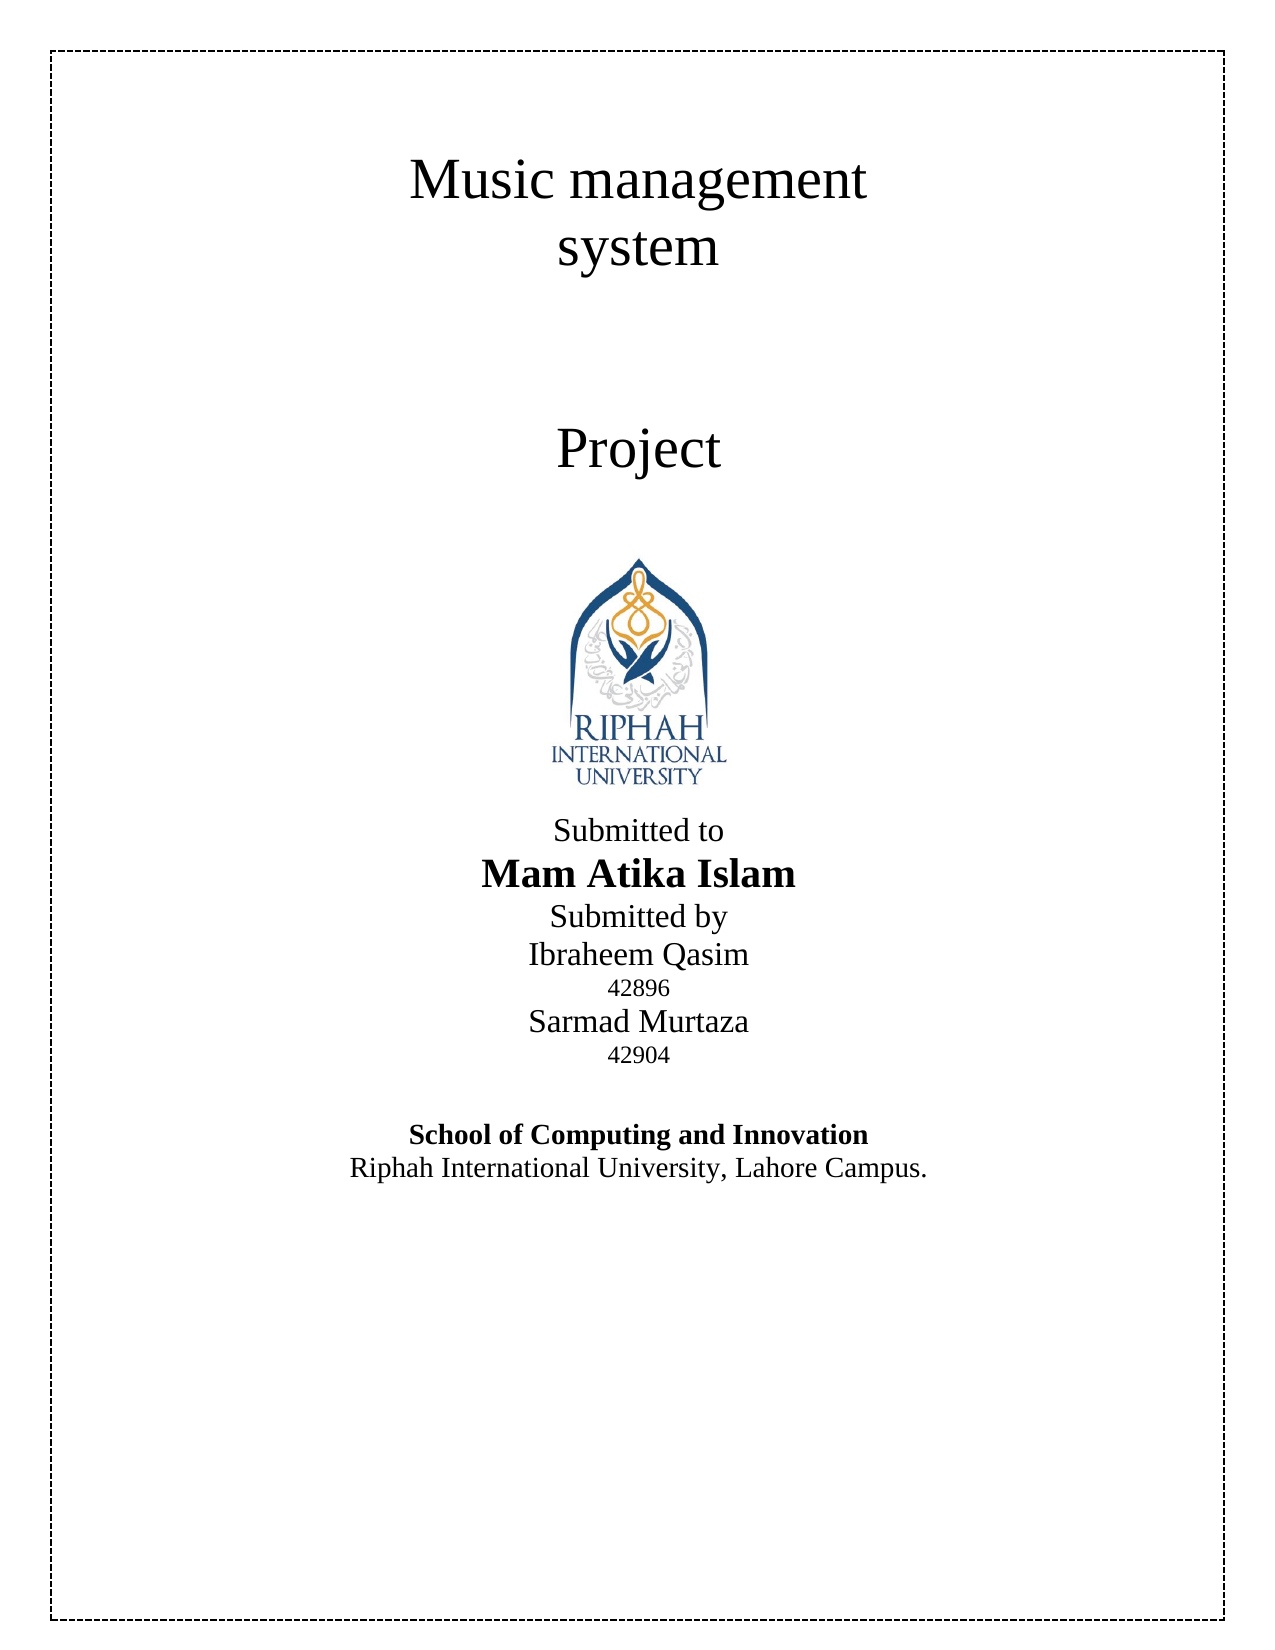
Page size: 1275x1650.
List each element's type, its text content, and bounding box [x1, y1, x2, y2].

text Sarmad Murtaza [139, 1002, 1137, 1040]
text Mam Atika Islam [139, 848, 1137, 896]
text system [139, 211, 1137, 278]
text Music management [139, 144, 1137, 211]
text 42904 [139, 1040, 1137, 1069]
text Submitted to [139, 810, 1137, 848]
text 42896 [139, 973, 1137, 1002]
picture [507, 527, 770, 811]
text Submitted by [139, 896, 1137, 935]
text School of Computing and Innovation [139, 1117, 1137, 1150]
text Riphah International University, Lahore Campus. [139, 1150, 1137, 1184]
text Project [139, 412, 1137, 479]
text Ibraheem Qasim [139, 935, 1137, 973]
